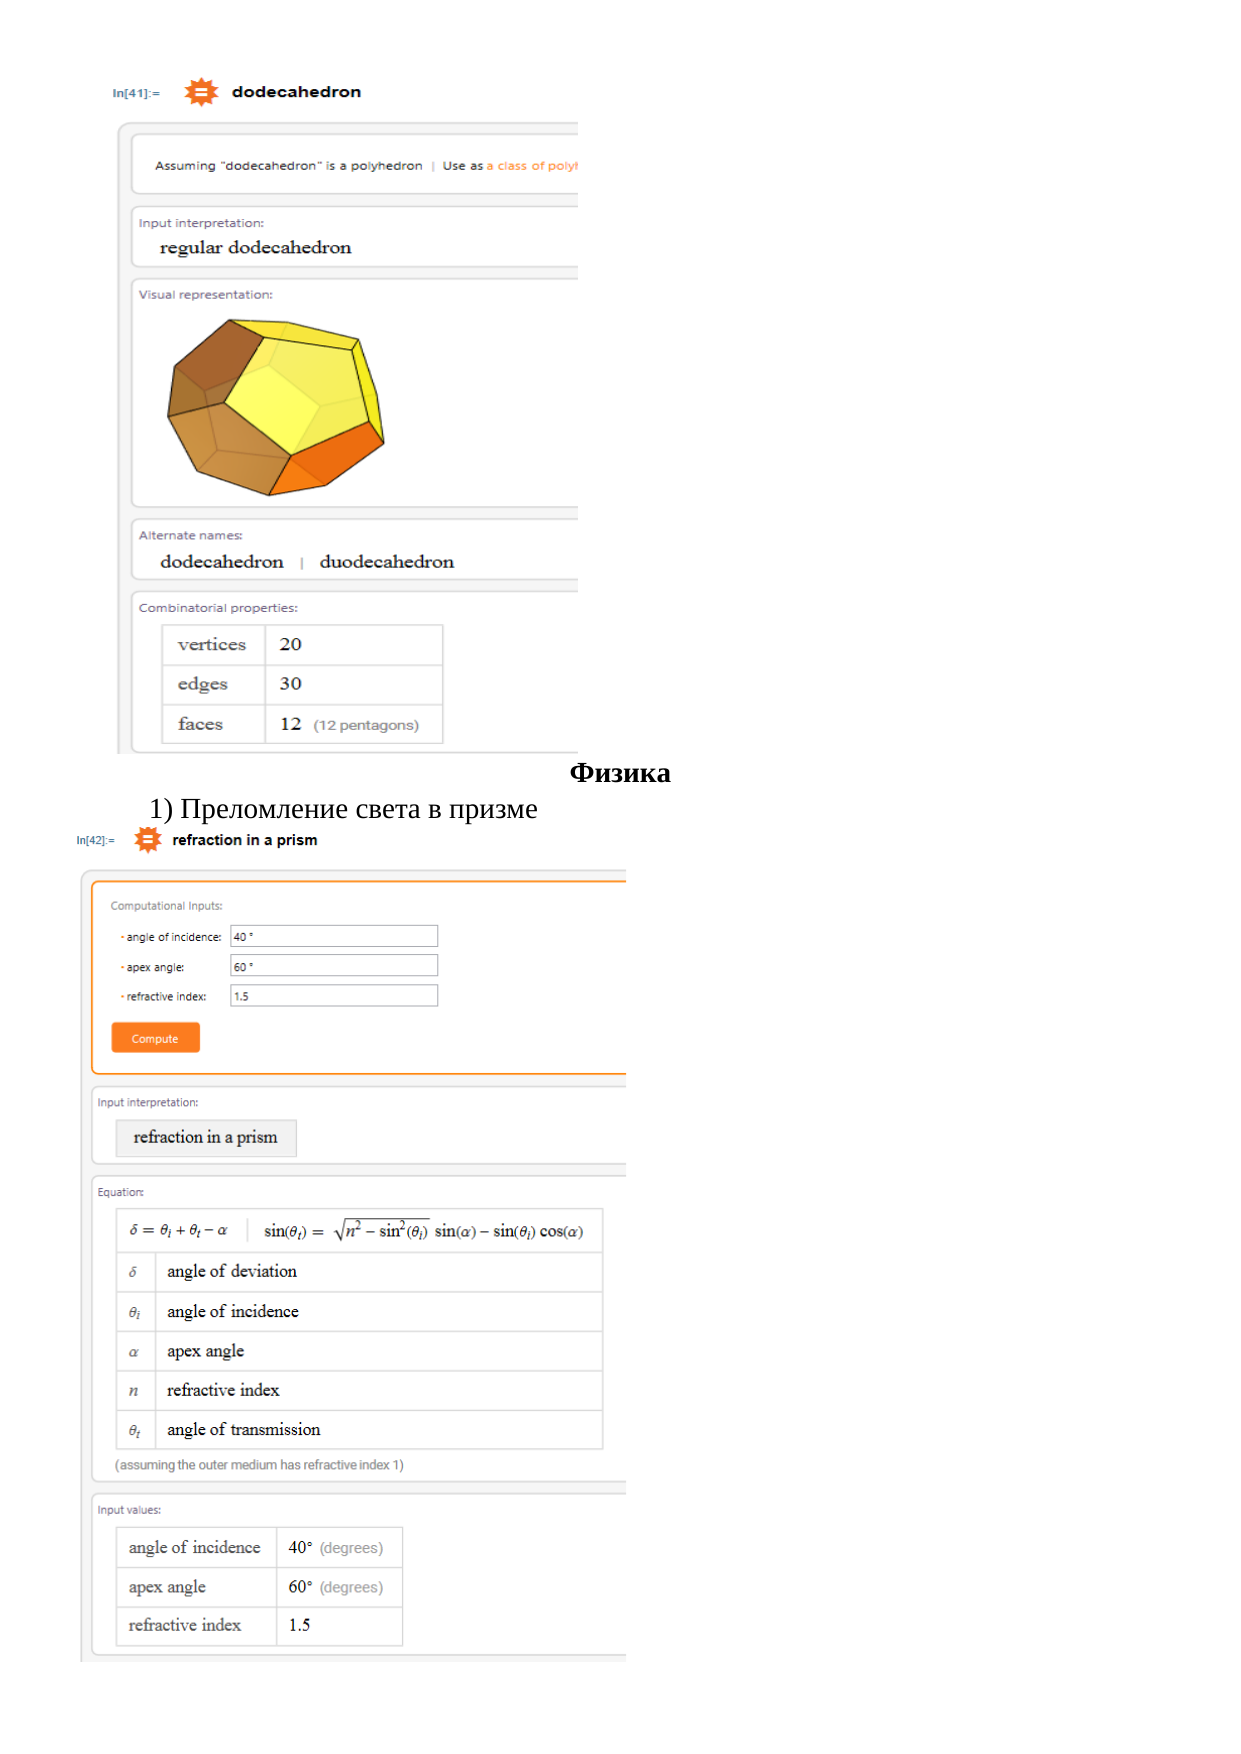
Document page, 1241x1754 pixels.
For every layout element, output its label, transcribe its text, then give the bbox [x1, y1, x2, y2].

picture [112, 75, 578, 754]
text Физика [75, 756, 1165, 789]
picture [75, 827, 627, 1662]
text 1) Преломление света в призме [75, 792, 1165, 825]
